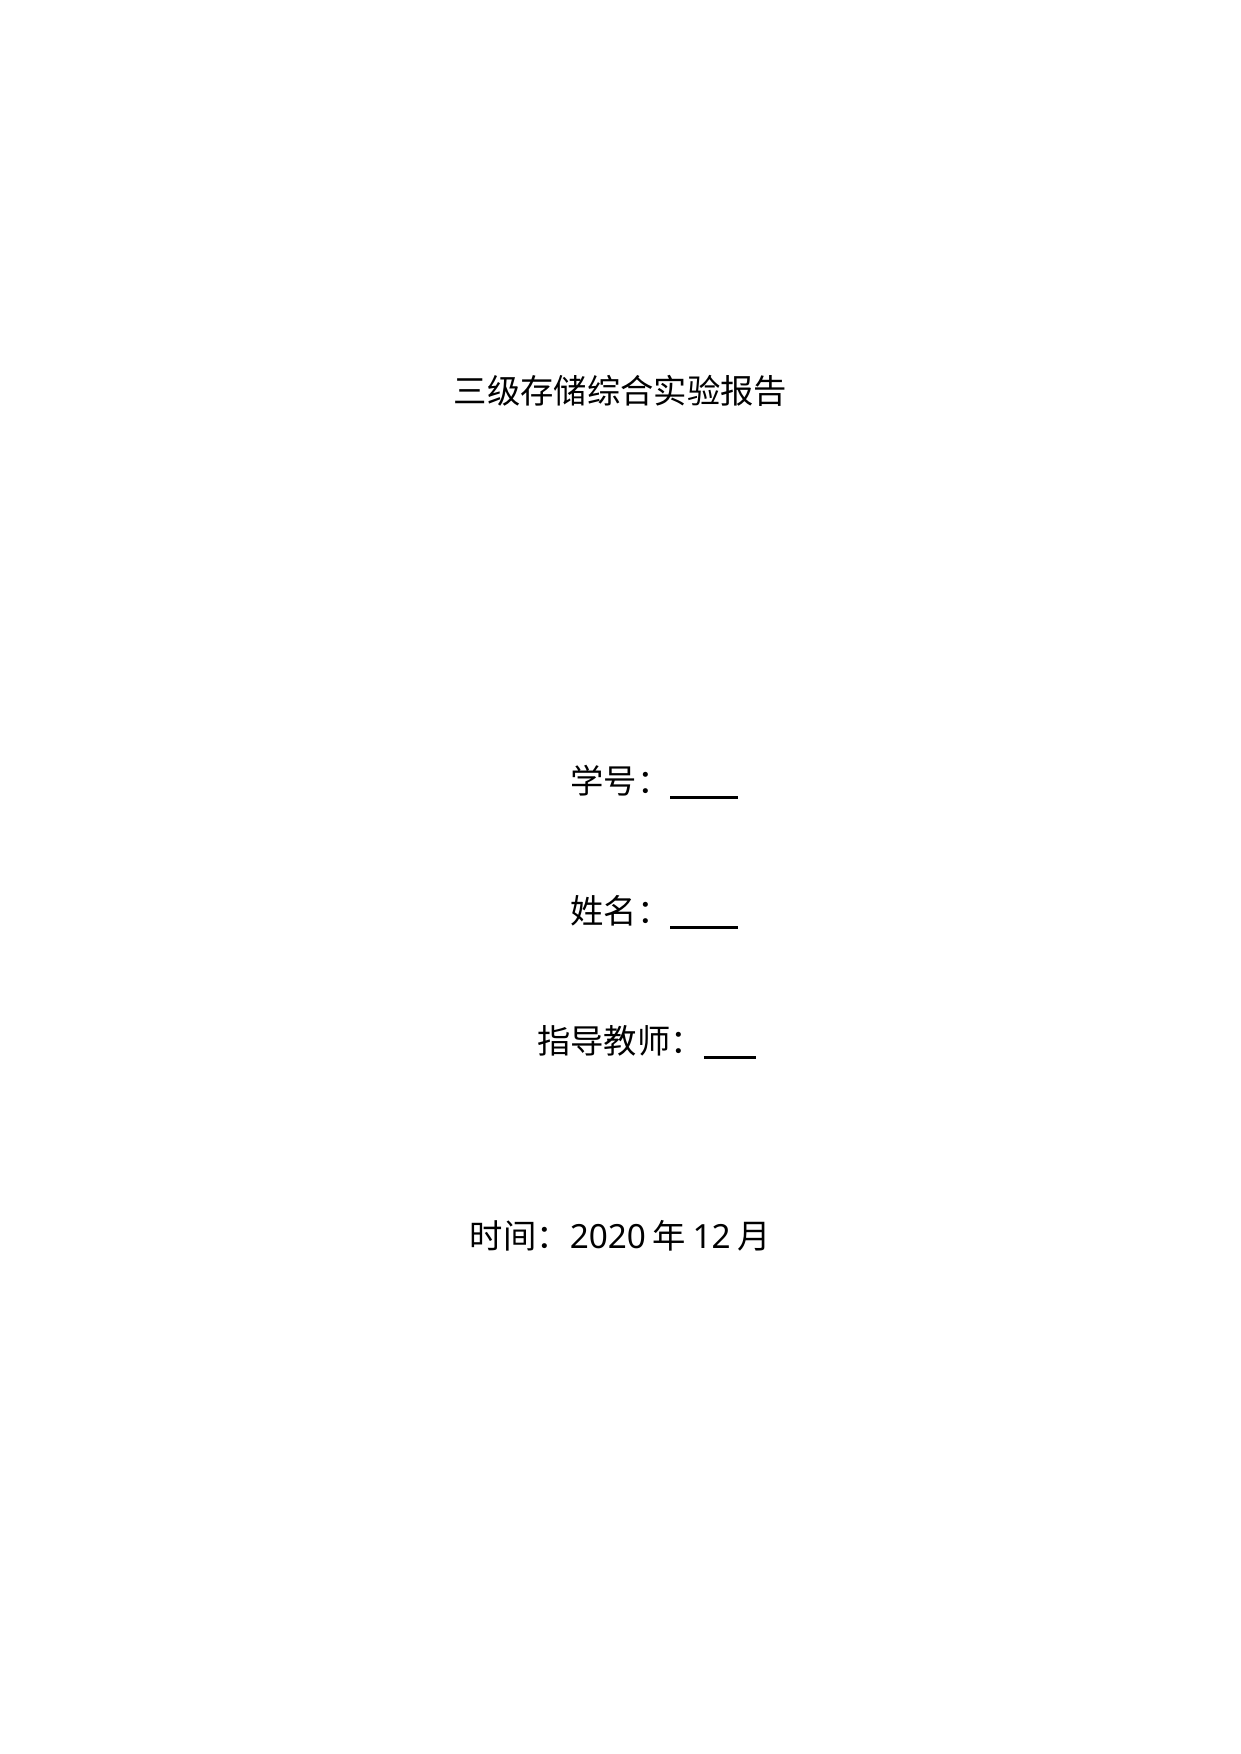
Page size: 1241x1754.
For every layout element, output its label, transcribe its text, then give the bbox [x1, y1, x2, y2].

text 时间：2020年12月 [187, 1202, 1053, 1267]
text 姓名： [187, 877, 1053, 942]
text 三级存储综合实验报告 [187, 357, 1053, 422]
text 指导教师： [187, 1007, 1053, 1072]
text 学号： [187, 747, 1053, 812]
